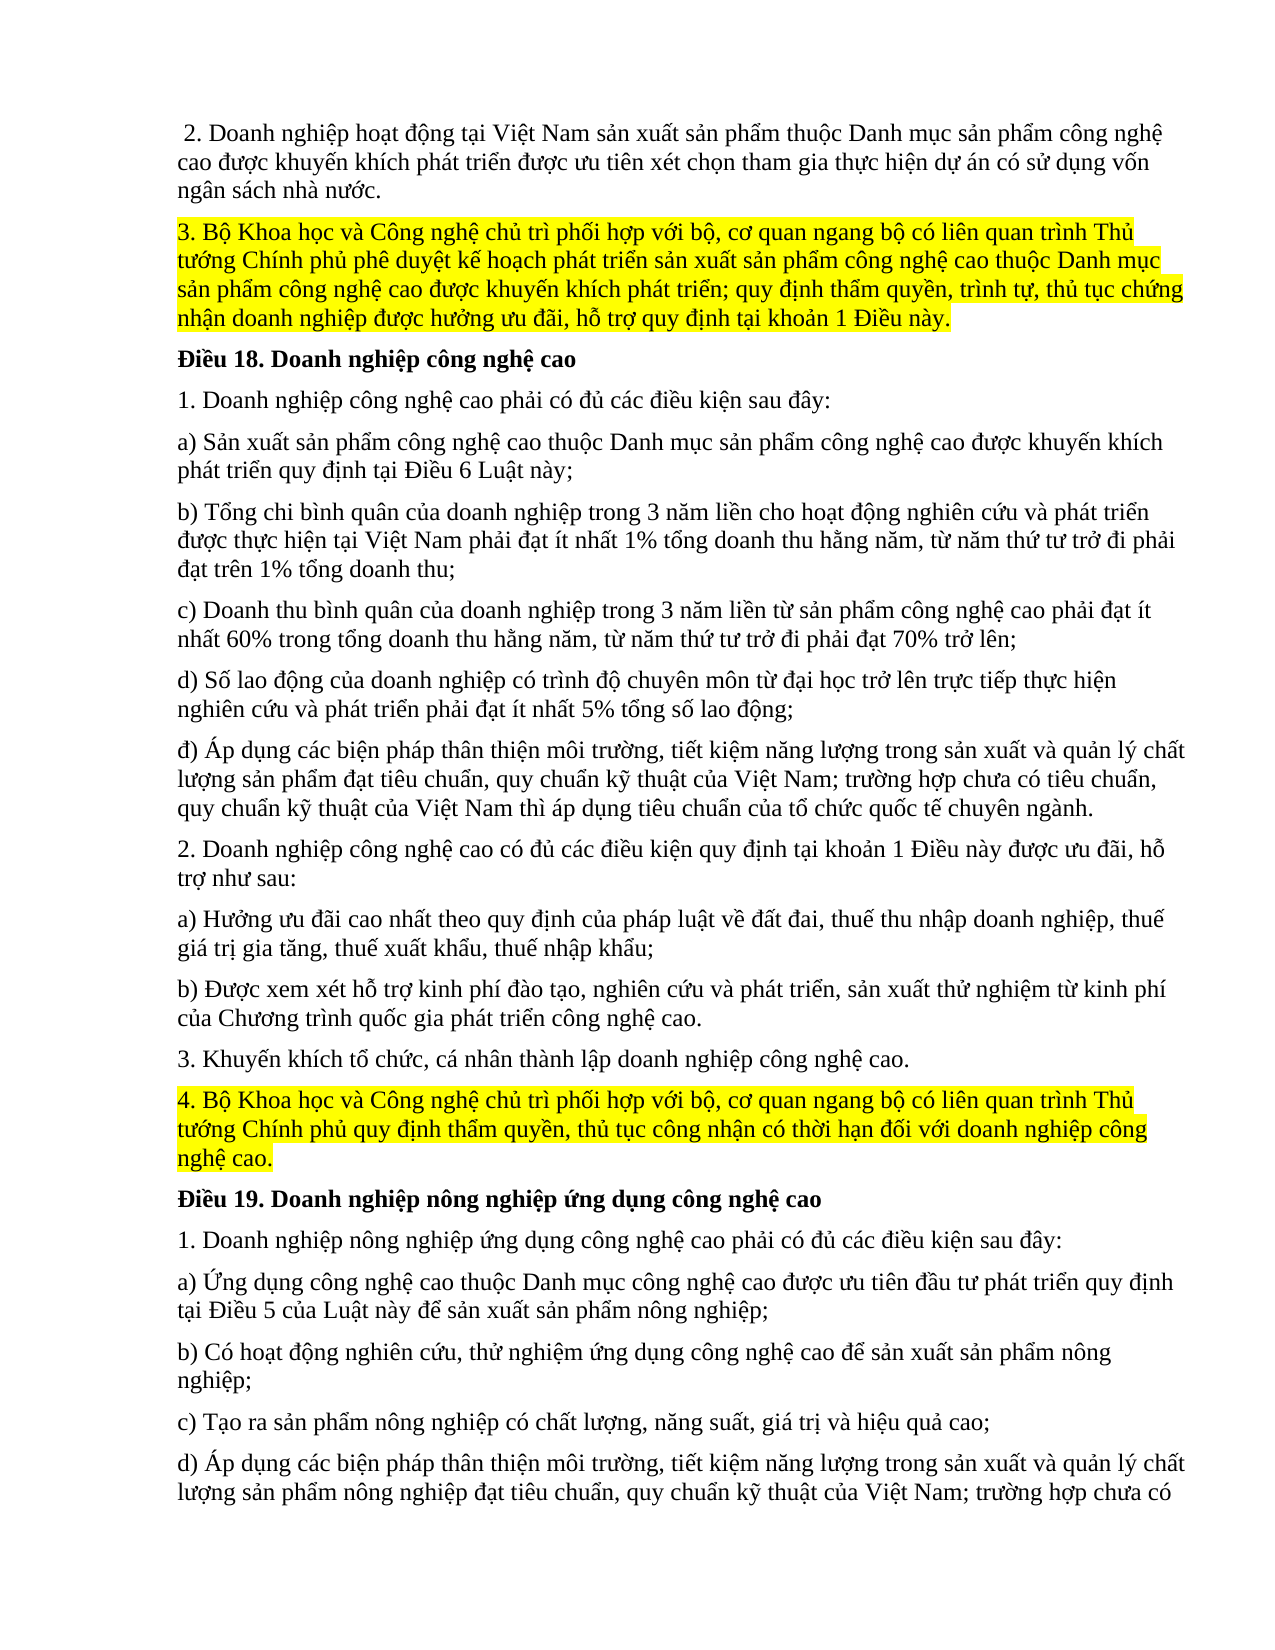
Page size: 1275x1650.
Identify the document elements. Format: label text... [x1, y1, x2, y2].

text b) Có hoạt động nghiên cứu, thử nghiệm ứng dụng công nghệ cao để sản xuất sản phẩm nông nghiệp; [177, 1337, 1186, 1394]
text a) Hưởng ưu đãi cao nhất theo quy định của pháp luật về đất đai, thuế thu nhập doanh nghiệp, thuế giá trị gia tăng, thuế xuất khẩu, thuế nhập khẩu; [177, 904, 1186, 962]
text Điều 19. Doanh nghiệp nông nghiệp ứng dụng công nghệ cao [177, 1184, 1186, 1213]
text 3. Khuyến khích tổ chức, cá nhân thành lập doanh nghiệp công nghệ cao. [177, 1044, 1186, 1073]
text 2. Doanh nghiệp công nghệ cao có đủ các điều kiện quy định tại khoản 1 Điều này được ưu đãi, hỗ trợ như sau: [177, 834, 1186, 892]
text c) Tạo ra sản phẩm nông nghiệp có chất lượng, năng suất, giá trị và hiệu quả cao; [177, 1407, 1186, 1436]
text 4. Bộ Khoa học và Công nghệ chủ trì phối hợp với bộ, cơ quan ngang bộ có liên quan trình Thủ tướng Chính phủ quy định thẩm quyền, thủ tục công nhận có thời hạn đối với doanh nghiệp công nghệ cao. [273, 1086, 1186, 1172]
text 3. Bộ Khoa học và Công nghệ chủ trì phối hợp với bộ, cơ quan ngang bộ có liên quan trình Thủ tướng Chính phủ phê duyệt kế hoạch phát triển sản xuất sản phẩm công nghệ cao thuộc Danh mục sản phẩm công nghệ cao được khuyến khích phát triển; quy định thẩm quyền, trình tự, thủ tục chứng nhận doanh nghiệp được hưởng ưu đãi, hỗ trợ quy định tại khoản 1 Điều này. [951, 217, 1186, 332]
text 1. Doanh nghiệp công nghệ cao phải có đủ các điều kiện sau đây: [177, 386, 1186, 414]
text a) Sản xuất sản phẩm công nghệ cao thuộc Danh mục sản phẩm công nghệ cao được khuyến khích phát triển quy định tại Điều 6 Luật này; [177, 427, 1186, 484]
text b) Được xem xét hỗ trợ kinh phí đào tạo, nghiên cứu và phát triển, sản xuất thử nghiệm từ kinh phí của Chương trình quốc gia phát triển công nghệ cao. [177, 974, 1186, 1032]
text 1. Doanh nghiệp nông nghiệp ứng dụng công nghệ cao phải có đủ các điều kiện sau đây: [177, 1226, 1186, 1254]
text d) Số lao động của doanh nghiệp có trình độ chuyên môn từ đại học trở lên trực tiếp thực hiện nghiên cứu và phát triển phải đạt ít nhất 5% tổng số lao động; [177, 666, 1186, 723]
text 2. Doanh nghiệp hoạt động tại Việt Nam sản xuất sản phẩm thuộc Danh mục sản phẩm công nghệ cao được khuyến khích phát triển được ưu tiên xét chọn tham gia thực hiện dự án có sử dụng vốn ngân sách nhà nước. [177, 118, 1186, 204]
text b) Tổng chi bình quân của doanh nghiệp trong 3 năm liền cho hoạt động nghiên cứu và phát triển được thực hiện tại Việt Nam phải đạt ít nhất 1% tổng doanh thu hằng năm, từ năm thứ tư trở đi phải đạt trên 1% tổng doanh thu; [177, 497, 1186, 583]
text a) Ứng dụng công nghệ cao thuộc Danh mục công nghệ cao được ưu tiên đầu tư phát triển quy định tại Điều 5 của Luật này để sản xuất sản phẩm nông nghiệp; [177, 1267, 1186, 1324]
text c) Doanh thu bình quân của doanh nghiệp trong 3 năm liền từ sản phẩm công nghệ cao phải đạt ít nhất 60% trong tổng doanh thu hằng năm, từ năm thứ tư trở đi phải đạt 70% trở lên; [177, 596, 1186, 653]
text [177, 1448, 1186, 1506]
text đ) Áp dụng các biện pháp thân thiện môi trường, tiết kiệm năng lượng trong sản xuất và quản lý chất lượng sản phẩm đạt tiêu chuẩn, quy chuẩn kỹ thuật của Việt Nam; trường hợp chưa có tiêu chuẩn, quy chuẩn kỹ thuật của Việt Nam thì áp dụng tiêu chuẩn của tổ chức quốc tế chuyên ngành. [177, 736, 1186, 822]
text Điều 18. Doanh nghiệp công nghệ cao [177, 344, 1186, 373]
